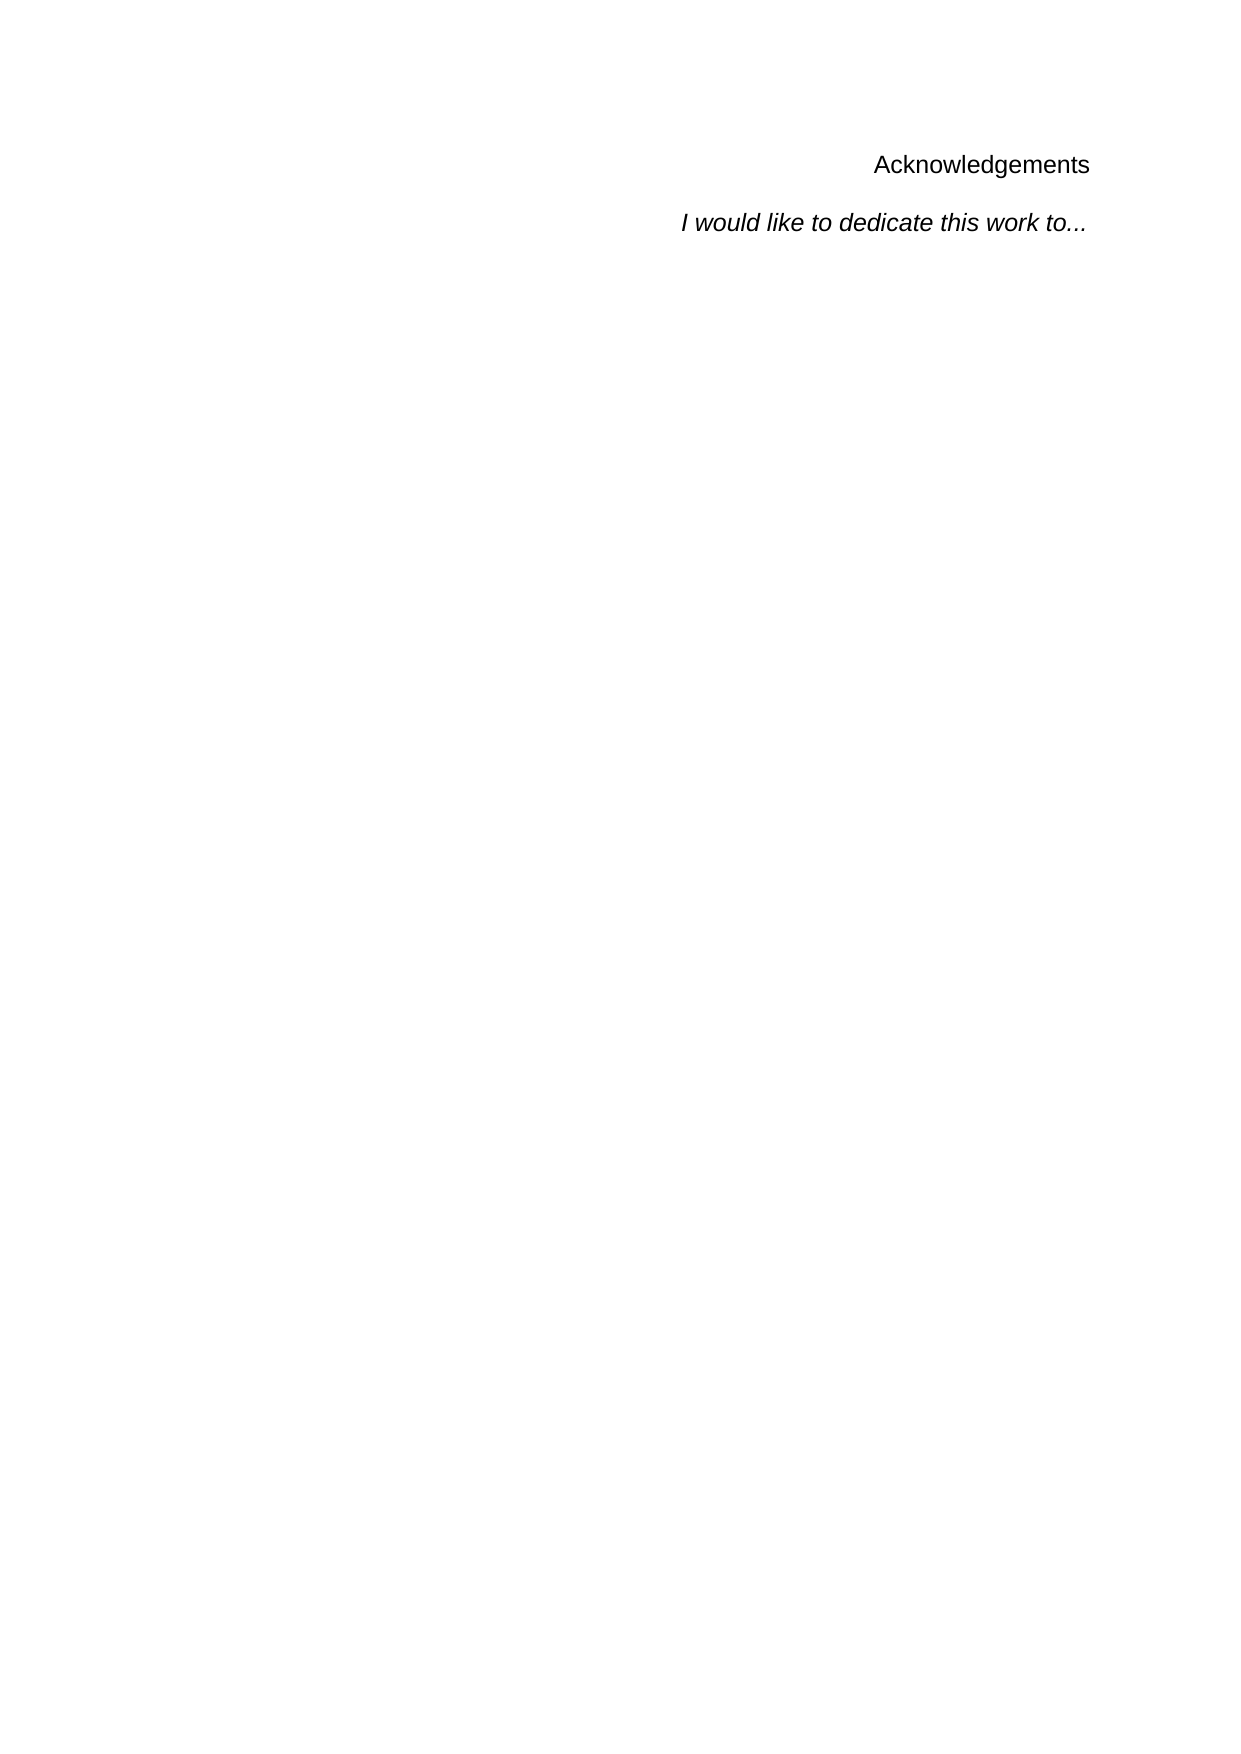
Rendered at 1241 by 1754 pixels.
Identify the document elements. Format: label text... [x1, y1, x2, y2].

text I would like to dedicate this work to... [371, 207, 1090, 236]
subtitle Acknowledgements [150, 150, 1090, 179]
